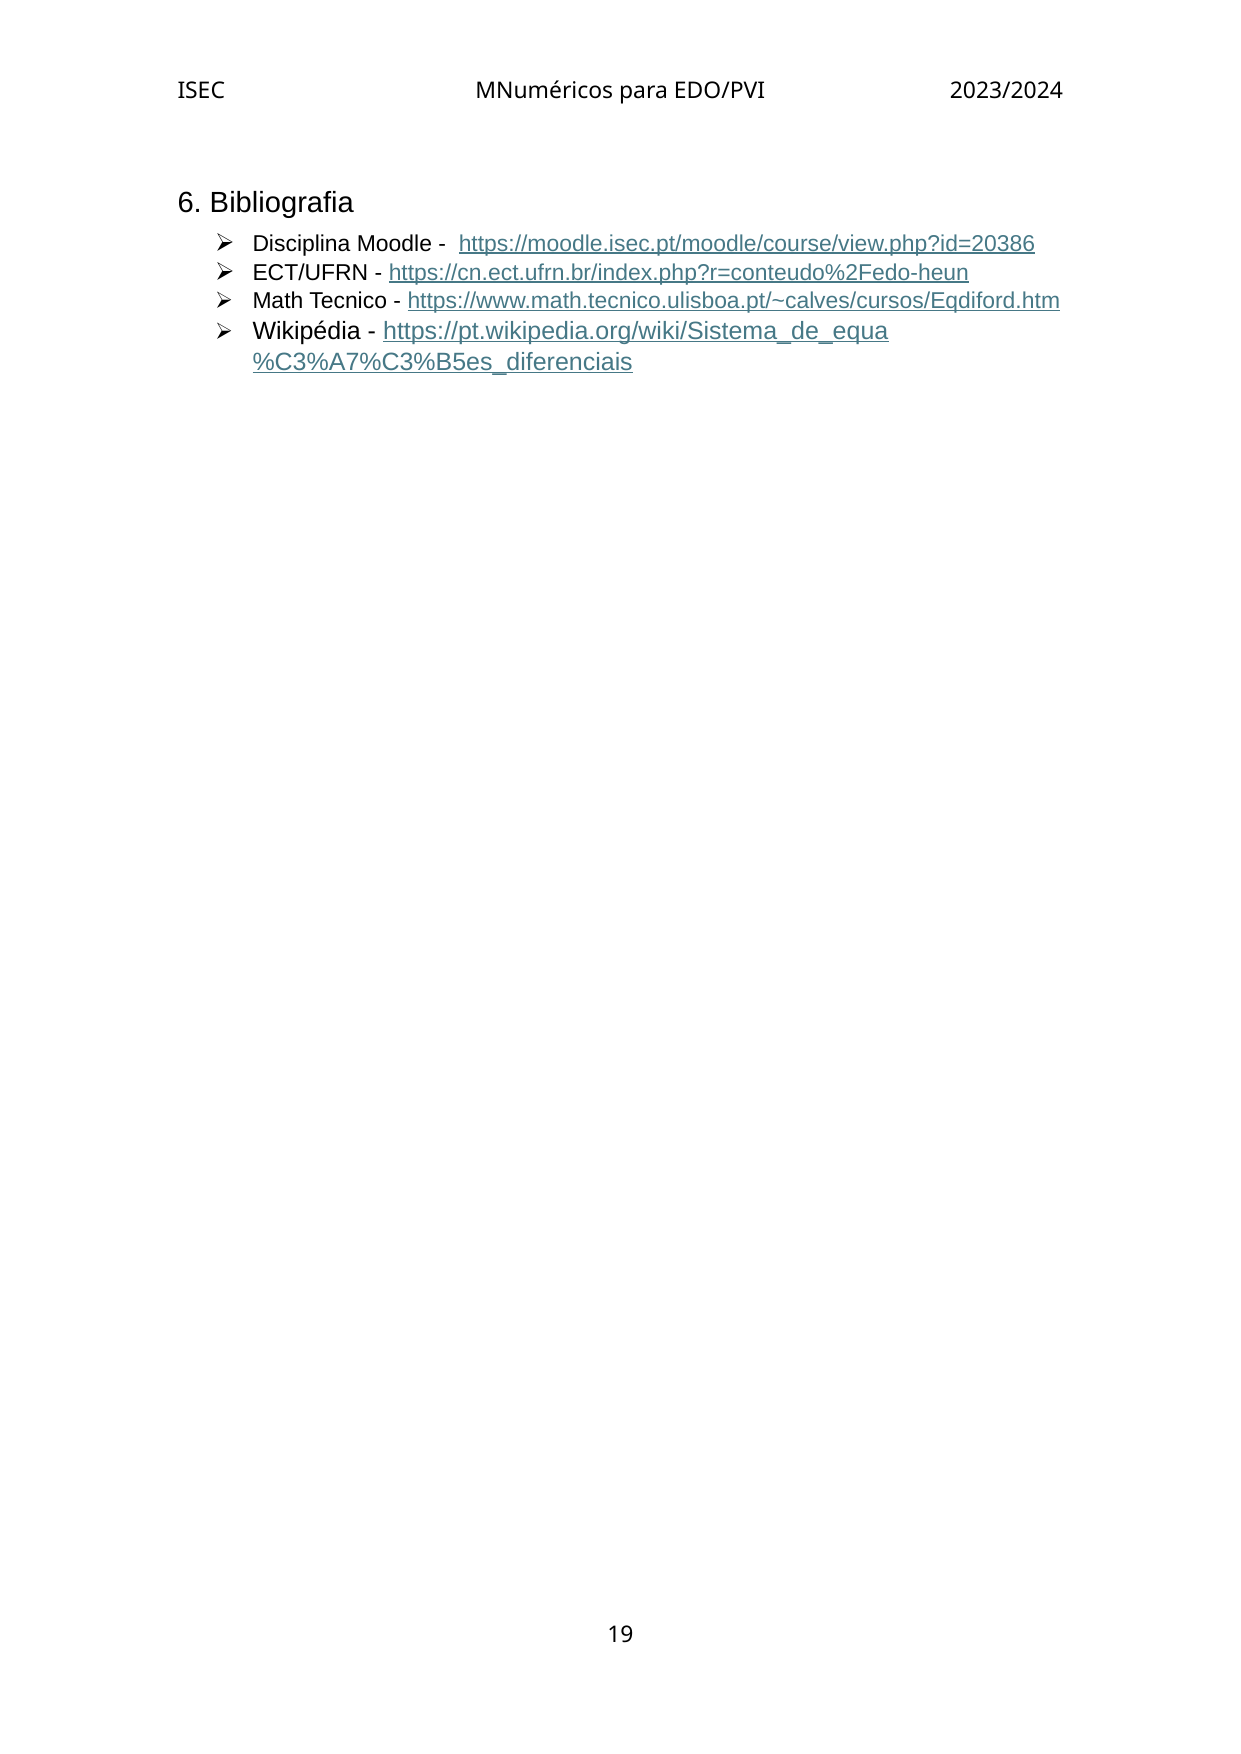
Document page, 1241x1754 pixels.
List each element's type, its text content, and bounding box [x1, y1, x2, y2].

list Wikipédia - https://pt.wikipedia.org/wiki/Sistema_de_equa%C3%A7%C3%B5es_diferenciais [215, 316, 1063, 376]
subtitle 6. Bibliografia [177, 185, 1063, 219]
list ECT/UFRN - https://cn.ect.ufrn.br/index.php?r=conteudo%2Fedo-heun [215, 258, 1063, 285]
list Math Tecnico - https://www.math.tecnico.ulisboa.pt/~calves/cursos/Eqdiford.htm [215, 287, 1063, 314]
list Disciplina Moodle - https://moodle.isec.pt/moodle/course/view.php?id=20386 [215, 229, 1063, 256]
